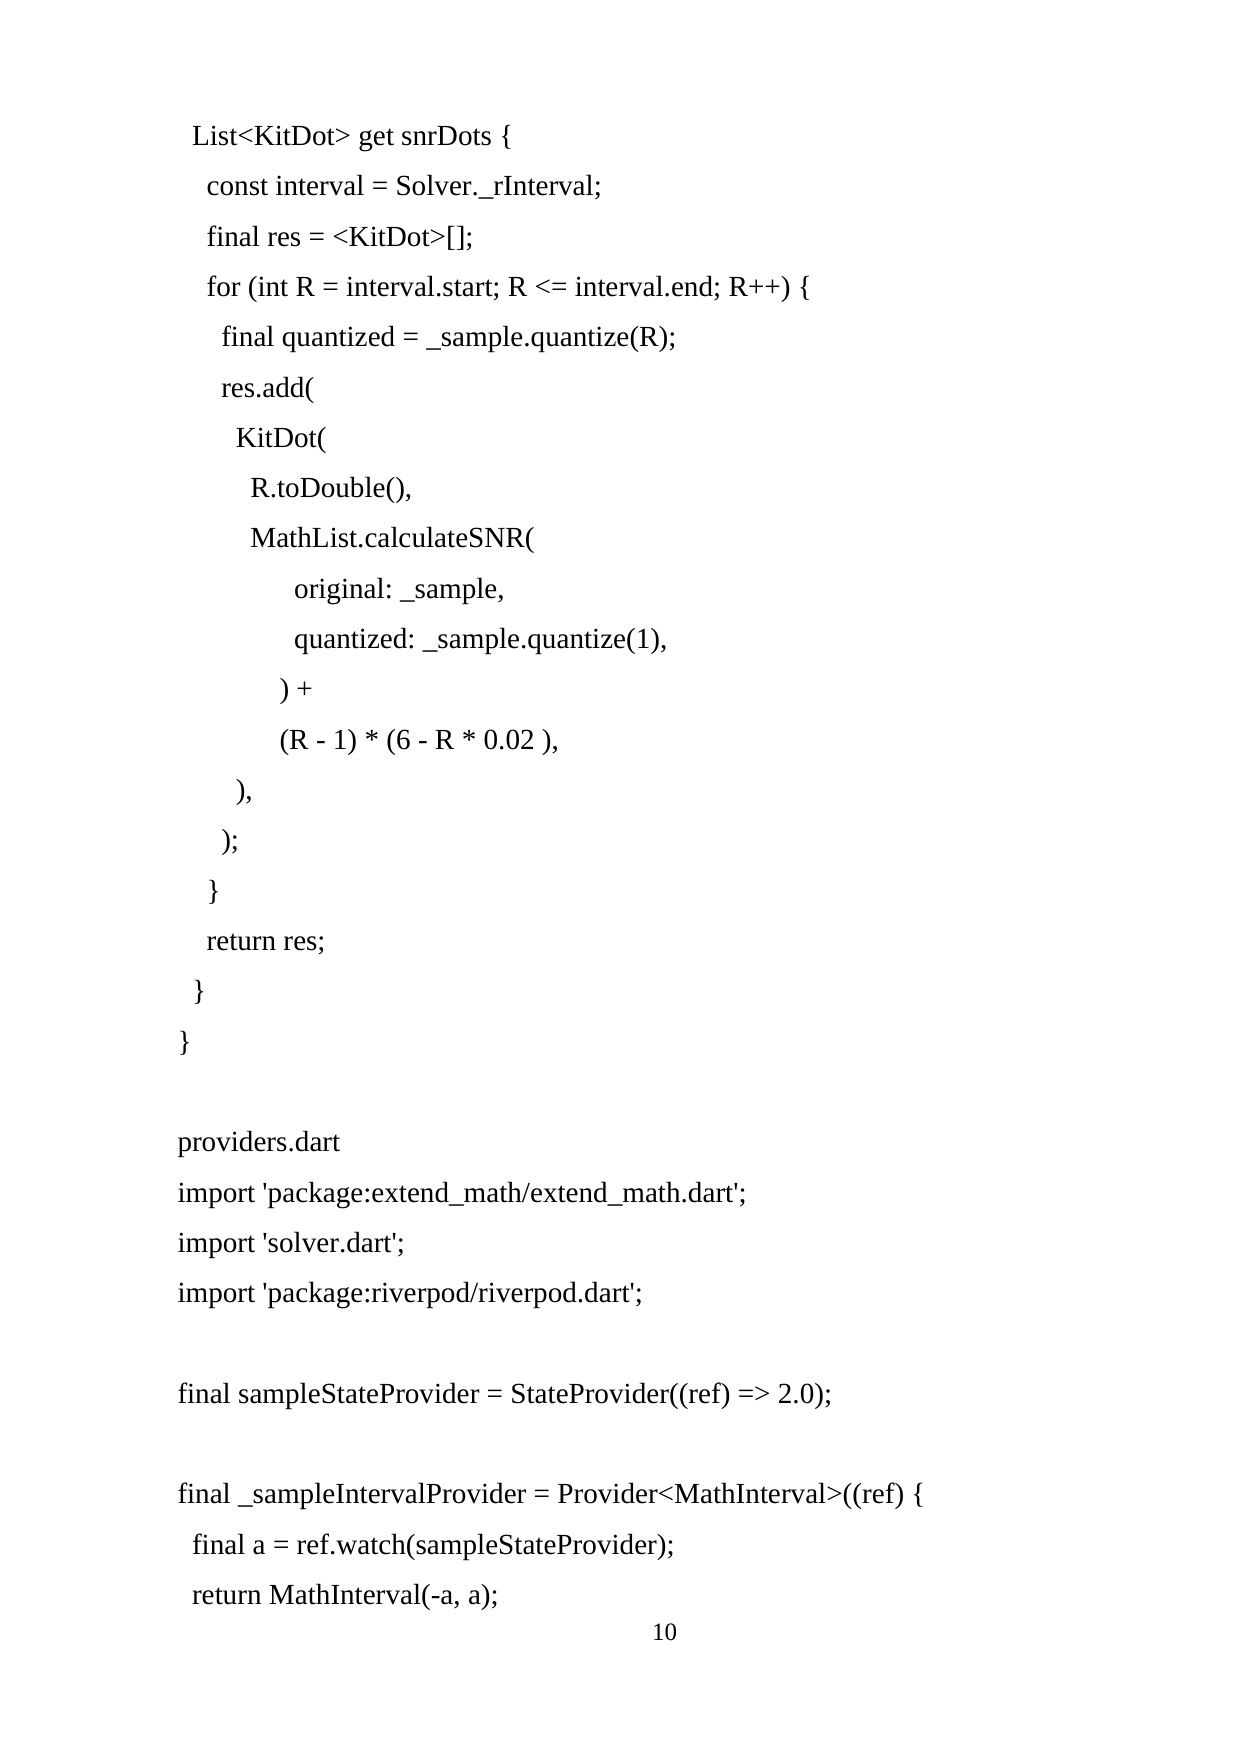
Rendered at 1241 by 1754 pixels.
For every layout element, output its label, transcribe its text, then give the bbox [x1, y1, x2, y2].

text final quantized = _sample.quantize(R); [177, 319, 1152, 353]
text quantized: _sample.quantize(1), [177, 621, 1152, 655]
text const interval = Solver._rInterval; [177, 168, 1152, 202]
text ), [177, 772, 1152, 806]
text final a = ref.watch(sampleStateProvider); [177, 1527, 1152, 1560]
text final sampleStateProvider = StateProvider((ref) => 2.0); [177, 1376, 1152, 1409]
text List<KitDot> get snrDots { [177, 118, 1152, 152]
text (R - 1) * (6 - R * 0.02 ), [177, 722, 1152, 755]
text original: _sample, [177, 571, 1152, 604]
text return MathInterval(-a, a); [177, 1577, 1152, 1611]
text } [177, 1024, 1152, 1057]
text final res = <KitDot>[]; [177, 219, 1152, 252]
text } [177, 973, 1152, 1007]
text ) + [177, 672, 1152, 705]
text KitDot( [177, 420, 1152, 453]
text import 'package:riverpod/riverpod.dart'; [177, 1275, 1152, 1309]
text import 'solver.dart'; [177, 1225, 1152, 1258]
text final _sampleIntervalProvider = Provider<MathInterval>((ref) { [177, 1477, 1152, 1510]
text R.toDouble(), [177, 470, 1152, 504]
text import 'package:extend_math/extend_math.dart'; [177, 1175, 1152, 1208]
text } [177, 873, 1152, 906]
text return res; [177, 923, 1152, 957]
text res.add( [177, 370, 1152, 403]
text for (int R = interval.start; R <= interval.end; R++) { [177, 269, 1152, 303]
text providers.dart [177, 1124, 1152, 1158]
text MathList.calculateSNR( [177, 521, 1152, 554]
text ); [177, 822, 1152, 856]
